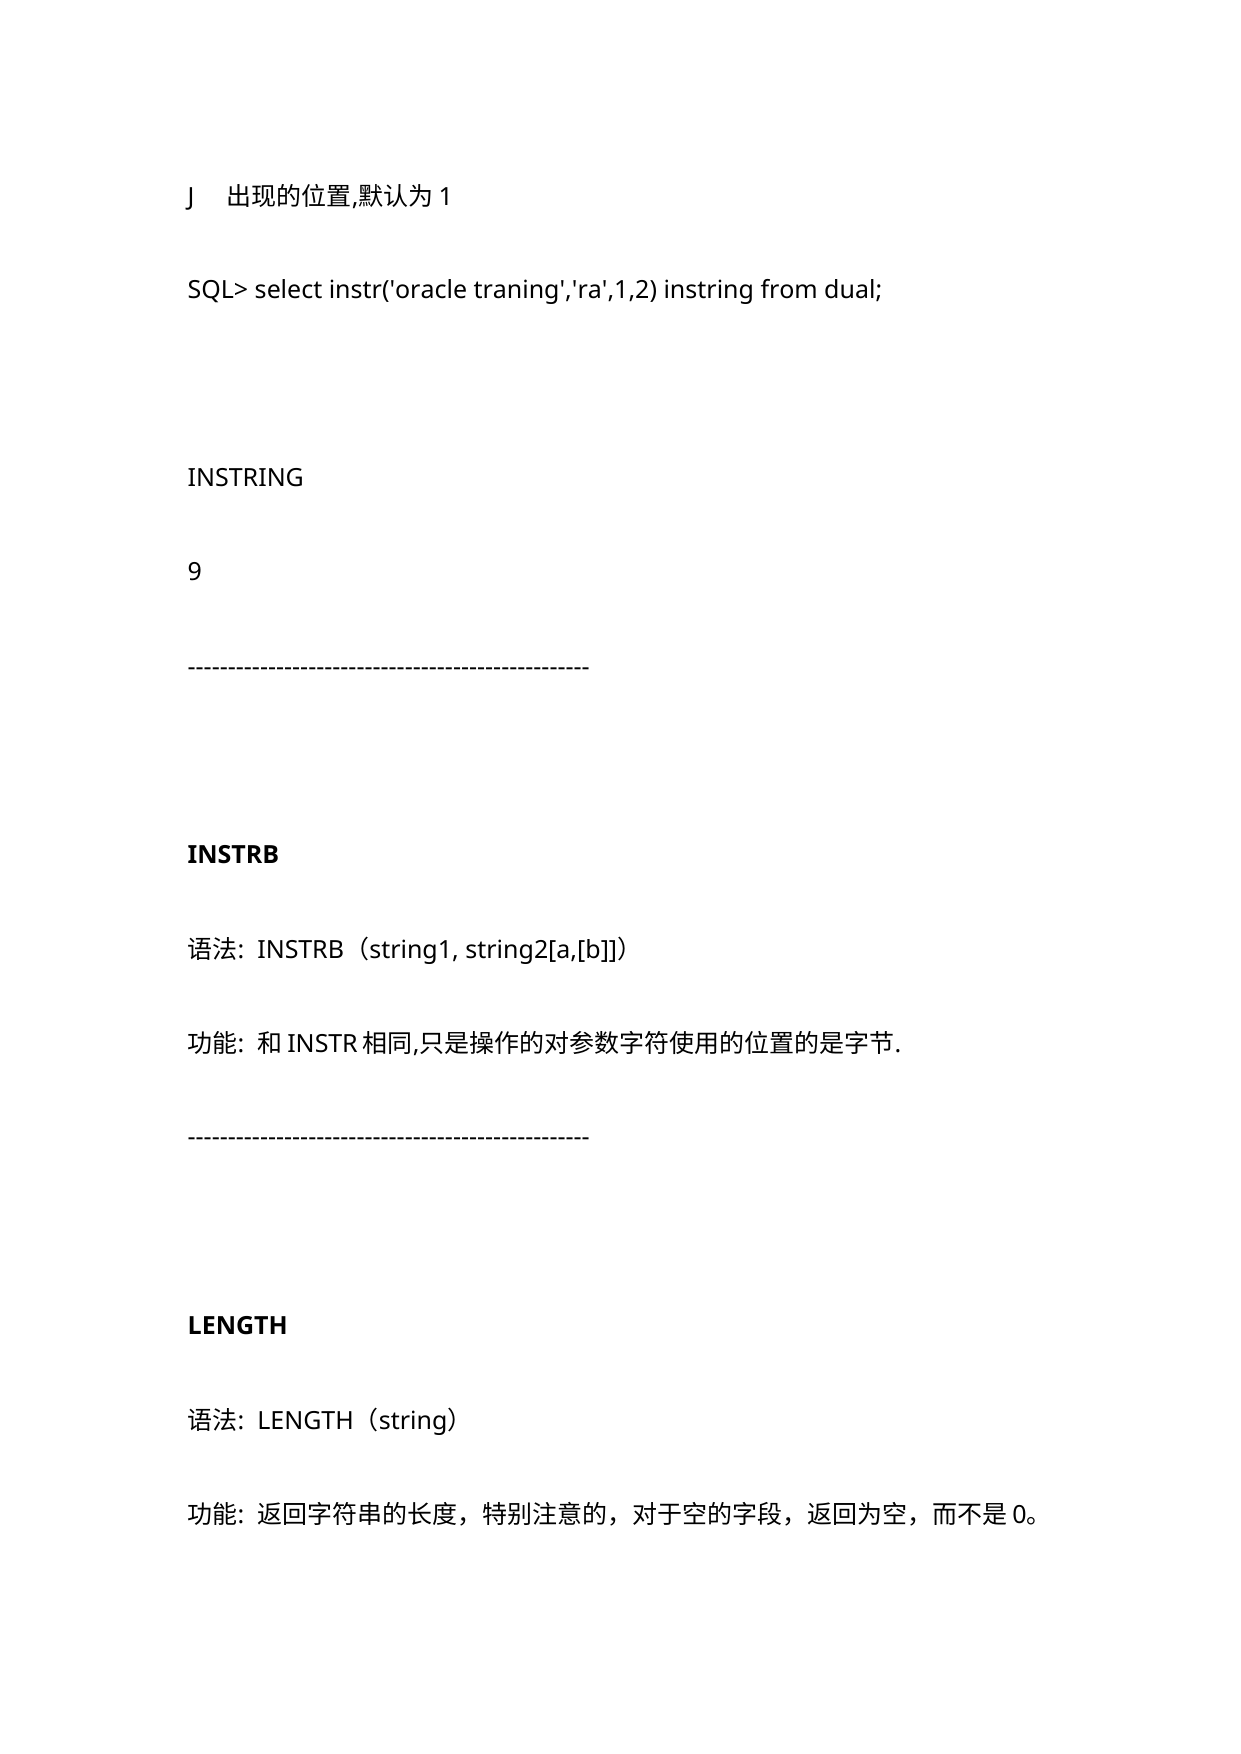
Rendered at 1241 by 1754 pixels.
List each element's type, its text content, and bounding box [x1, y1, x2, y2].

text LENGTH [187, 1292, 1053, 1357]
text 功能: 和INSTR相同,只是操作的对参数字符使用的位置的是字节. [187, 1009, 1053, 1074]
text 9 [187, 539, 1053, 604]
text SQL> select instr('oracle traning','ra',1,2) instring from dual; [187, 256, 1053, 321]
text 功能: 返回字符串的长度，特别注意的，对于空的字段，返回为空，而不是0。 [187, 1480, 1053, 1545]
text -------------------------------------------------- [187, 1104, 1053, 1169]
text INSTRB [187, 821, 1053, 886]
text 语法: LENGTH（string） [187, 1386, 1053, 1451]
text INSTRING [187, 444, 1053, 509]
text J 出现的位置,默认为1 [187, 162, 1053, 227]
text -------------------------------------------------- [187, 633, 1053, 698]
text 语法: INSTRB（string1, string2[a,[b]]） [187, 915, 1053, 980]
